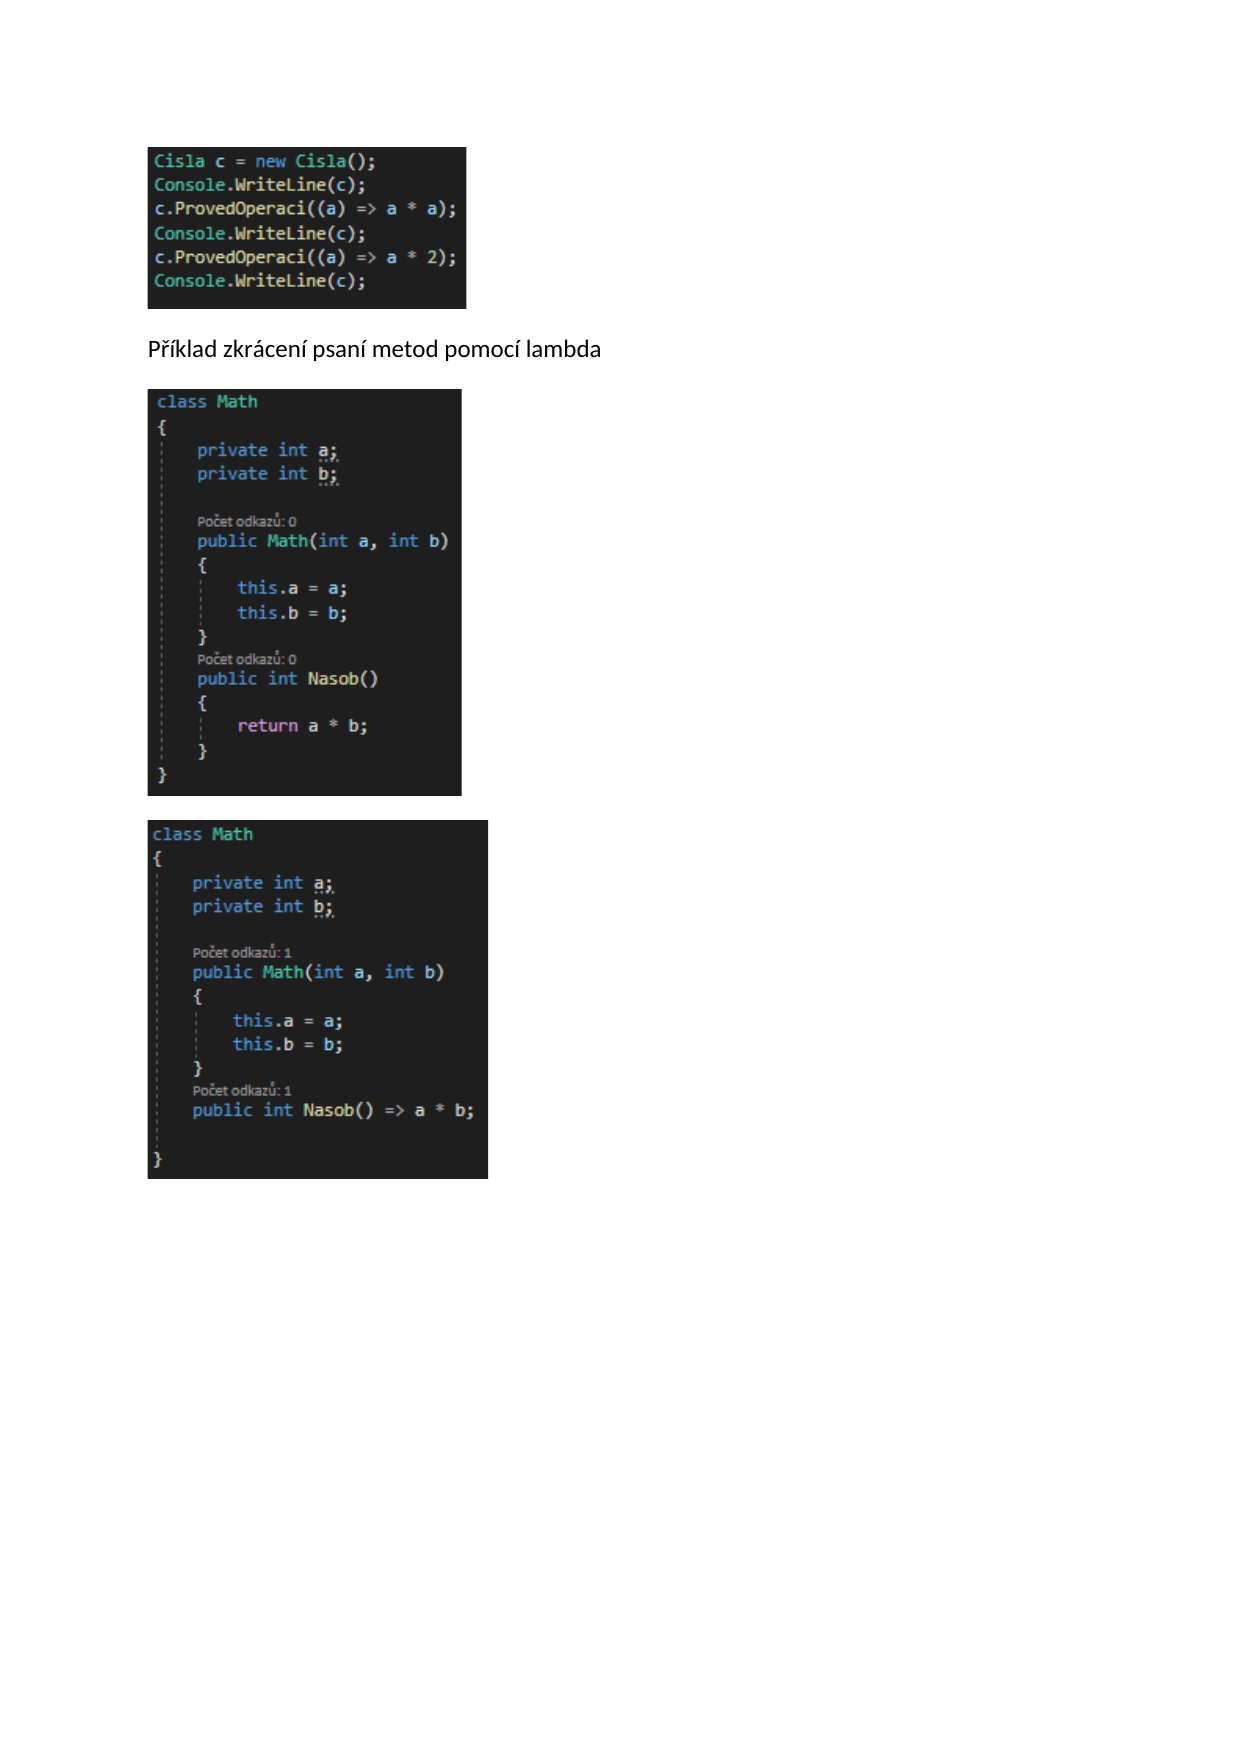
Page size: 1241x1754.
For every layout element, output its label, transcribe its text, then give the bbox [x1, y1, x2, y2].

picture [147, 820, 489, 1179]
picture [147, 389, 462, 796]
text Příklad zkrácení psaní metod pomocí lambda [148, 333, 1093, 364]
picture [147, 147, 467, 309]
